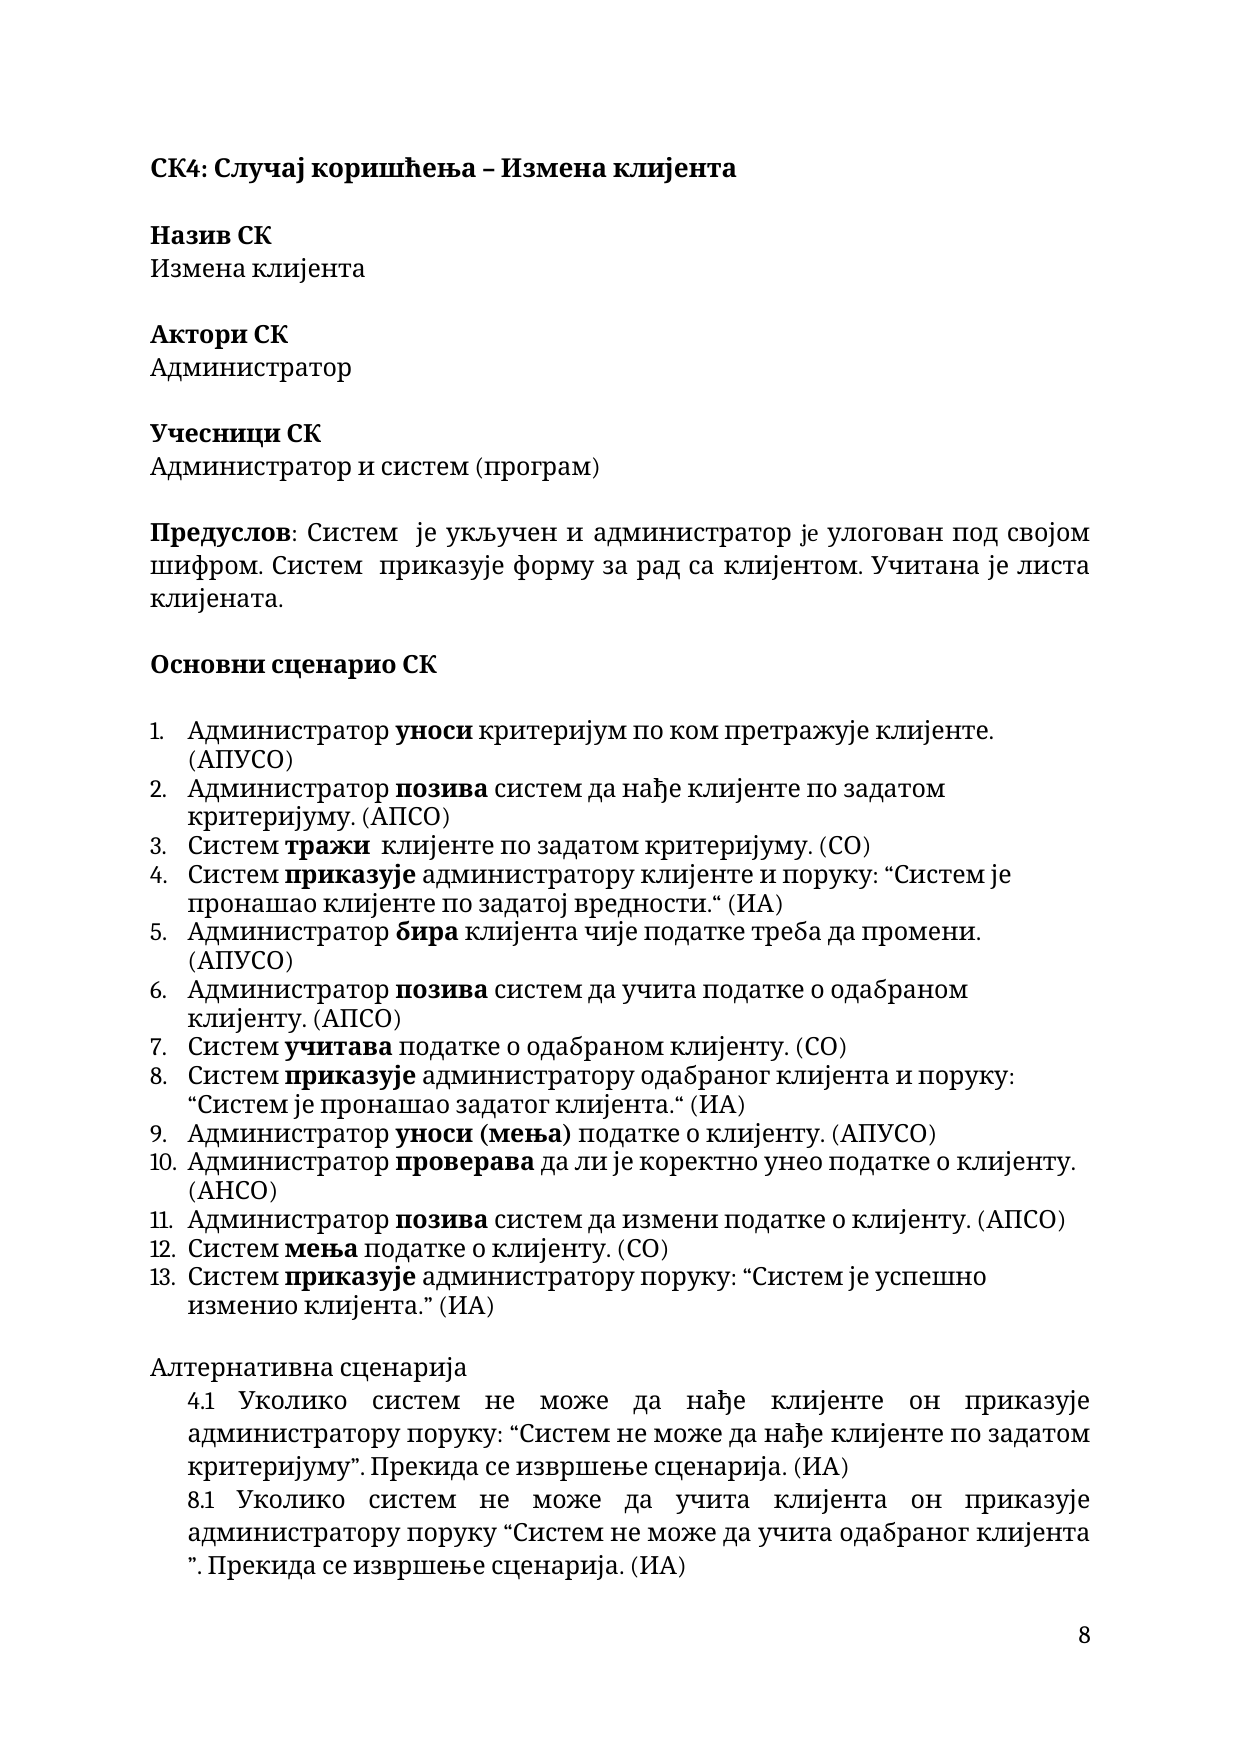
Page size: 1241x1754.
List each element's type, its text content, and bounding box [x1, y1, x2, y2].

list Систем приказује администратору одабраног клијента и поруку: “Систем је пронашао задатог клијента.“ (ИА) [150, 1062, 1090, 1119]
list Систем учитава податке о одабраном клијенту. (СО) [150, 1033, 1090, 1062]
list Администратор позива систем да учита податке о одабраном клијенту. (АПСО) [150, 976, 1090, 1033]
list Администратор бира клијента чије податке треба да промени. (АПУСО) [150, 918, 1090, 976]
list Систем приказује администратору поруку: “Систем је успешно изменио клијента.” (ИА) [150, 1263, 1090, 1321]
text Измена клијента [150, 255, 1090, 283]
text Актори СК [150, 321, 1090, 349]
text Назив СК [150, 222, 1090, 250]
text Основни сценарио СК [150, 651, 1090, 680]
list Администратор проверава да ли је коректно унео податке о клијенту. (АНСО) [150, 1148, 1090, 1206]
list Администратор позива систем да нађе клијенте по задатом критеријуму. (АПСО) [150, 774, 1090, 832]
text Предуслов: Систем је укључен и администратор je улогован под својом шифром. Систем приказује форму за рад са клијентом. Учитана је листа клијената. [150, 519, 1090, 614]
list Систем тражи клијенте по задатом критеријуму. (СО) [150, 832, 1090, 861]
text Администратор и систем (програм) [150, 453, 1090, 482]
list Администратор уноси (мења) податке о клијенту. (АПУСО) [150, 1119, 1090, 1148]
list Администратор уноси критеријум по ком претражује клијенте. (АПУСО) [150, 717, 1090, 774]
text Администратор [150, 354, 1090, 382]
text Учесници СК [150, 420, 1090, 448]
text 4.1 Уколико систем не може да нађе клијенте он приказује администратору поруку: “Систем не може да нађе клијенте по задатом критеријуму”. Прекида се извршење сценарија. (ИА) [187, 1387, 1090, 1482]
list Администратор позива систем да измени податке о клијенту. (АПСО) [150, 1206, 1090, 1234]
list Систем приказује администратору клијенте и поруку: “Систем је пронашао клијенте по задатој вредности.“ (ИА) [150, 861, 1090, 918]
text Алтернативна сценарија [150, 1354, 1090, 1382]
subtitle СК4: Случај коришћења – Измена клијента [150, 154, 1090, 184]
list Систем мења податке о клијенту. (СО) [150, 1234, 1090, 1263]
text 8.1 Уколико систем не може да учита клијента он приказује администратору поруку “Систем не може да учита одабраног клијента ”. Прекида се извршење сценарија. (ИА) [187, 1486, 1090, 1581]
